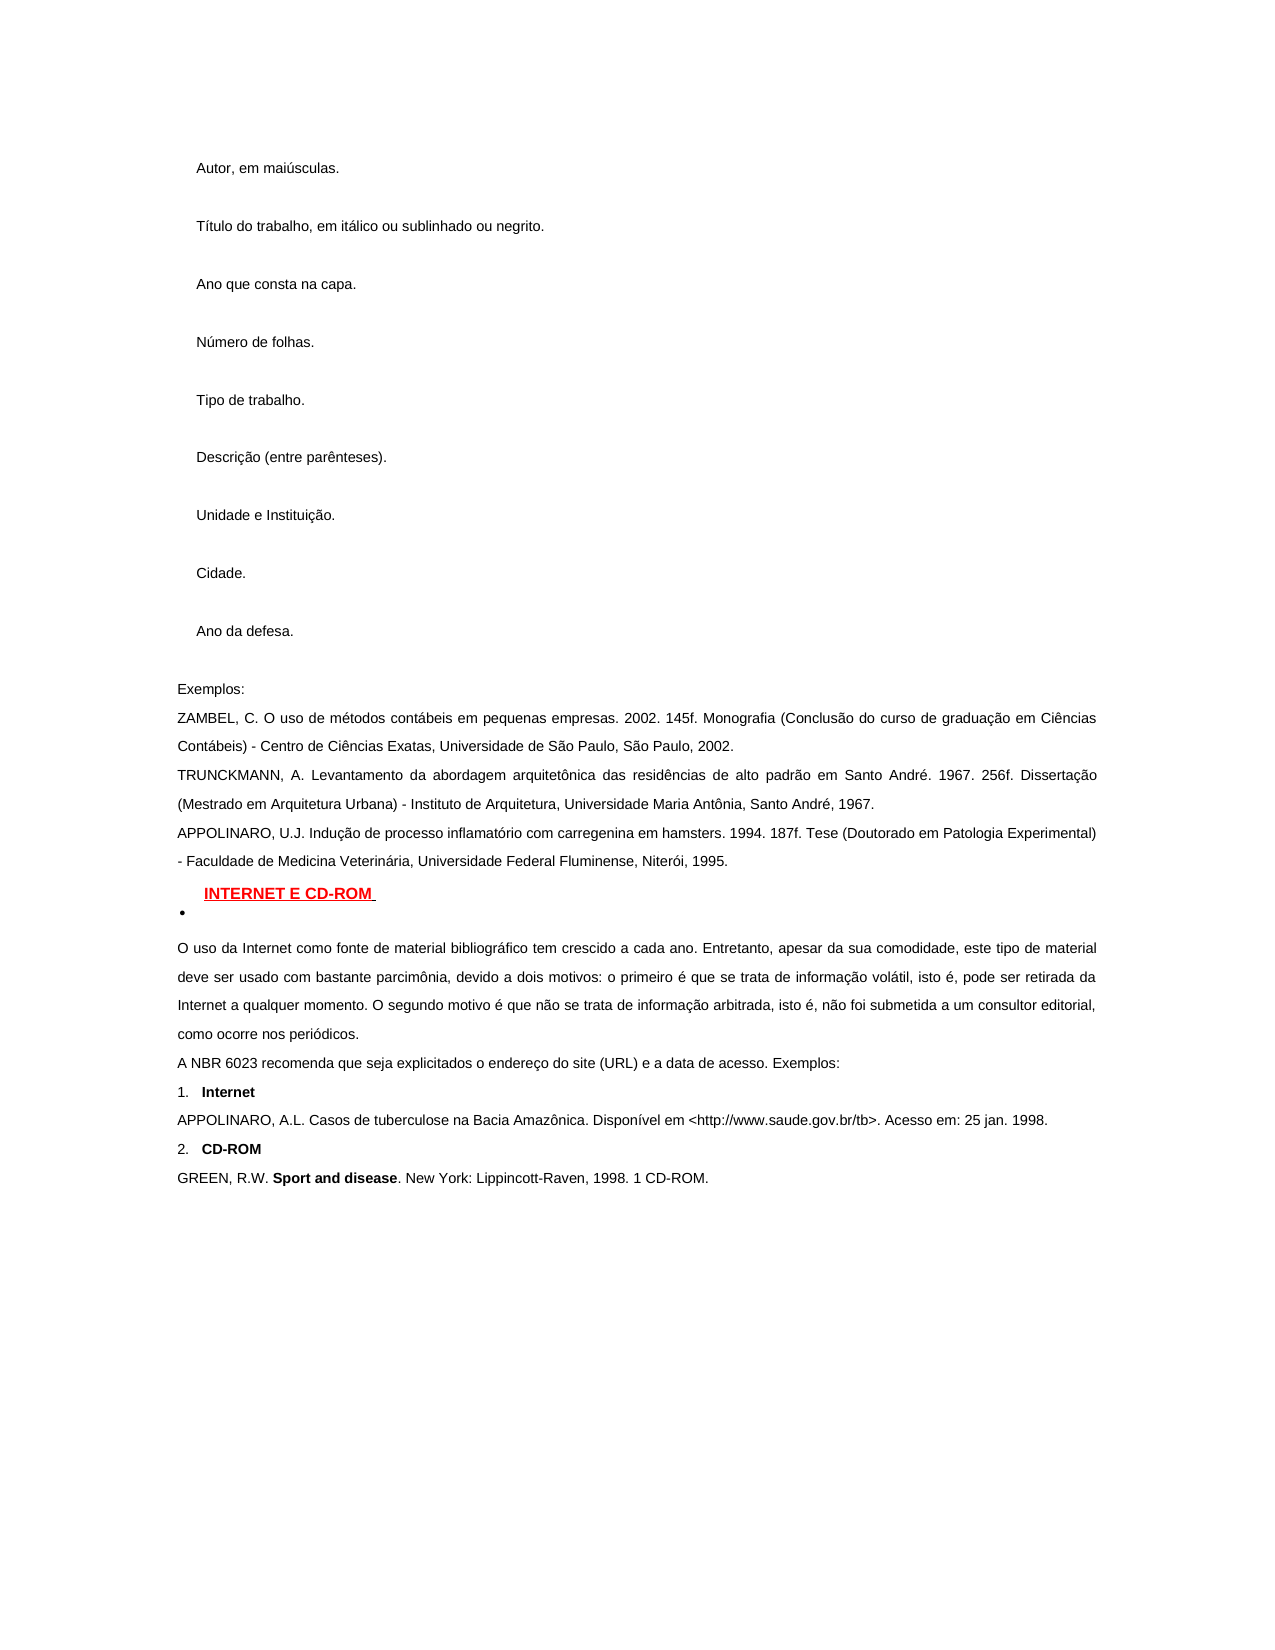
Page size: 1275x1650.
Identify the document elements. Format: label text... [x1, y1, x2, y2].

text 1. Internet [177, 1072, 1098, 1100]
text  Número de folhas. [177, 321, 1098, 350]
text TRUNCKMANN, A. Levantamento da abordagem arquitetônica das residências de alto padrão em Santo André. 1967. 256f. Dissertação (Mestrado em Arquitetura Urbana) - Instituto de Arquitetura, Universidade Maria Antônia, Santo André, 1967. [177, 755, 1098, 813]
text  Ano que consta na capa. [177, 263, 1098, 292]
text  Ano da defesa. [177, 611, 1098, 640]
text A NBR 6023 recomenda que seja explicitados o endereço do site (URL) e a data de acesso. Exemplos: [177, 1043, 1098, 1072]
text  Tipo de trabalho. [177, 379, 1098, 408]
text  Unidade e Instituição. [177, 495, 1098, 524]
text  Descrição (entre parênteses). [177, 437, 1098, 466]
text APPOLINARO, U.J. Indução de processo inflamatório com carregenina em hamsters. 1994. 187f. Tese (Doutorado em Patologia Experimental) - Faculdade de Medicina Veterinária, Universidade Federal Fluminense, Niterói, 1995. [177, 813, 1098, 870]
text  Título do trabalho, em itálico ou sublinhado ou negrito. [177, 206, 1098, 234]
text O uso da Internet como fonte de material bibliográfico tem crescido a cada ano. Entretanto, apesar da sua comodidade, este tipo de material deve ser usado com bastante parcimônia, devido a dois motivos: o primeiro é que se trata de informação volátil, isto é, pode ser retirada da Internet a qualquer momento. O segundo motivo é que não se trata de informação arbitrada, isto é, não foi submetida a um consultor editorial, como ocorre nos periódicos. [177, 928, 1098, 1043]
text  Autor, em maiúsculas. [177, 148, 1098, 176]
text ∙ INTERNET E CD-ROM [177, 870, 1098, 928]
text GREEN, R.W. Sport and disease. New York: Lippincott-Raven, 1998. 1 CD-ROM. [177, 1158, 1098, 1187]
text APPOLINARO, A.L. Casos de tuberculose na Bacia Amazônica. Disponível em <http://www.saude.gov.br/tb>. Acesso em: 25 jan. 1998. [177, 1100, 1098, 1129]
text  Cidade. [177, 553, 1098, 582]
text ZAMBEL, C. O uso de métodos contábeis em pequenas empresas. 2002. 145f. Monografia (Conclusão do curso de graduação em Ciências Contábeis) - Centro de Ciências Exatas, Universidade de São Paulo, São Paulo, 2002. [177, 698, 1098, 755]
text 2. CD-ROM [177, 1129, 1098, 1158]
text Exemplos: [177, 669, 1098, 698]
